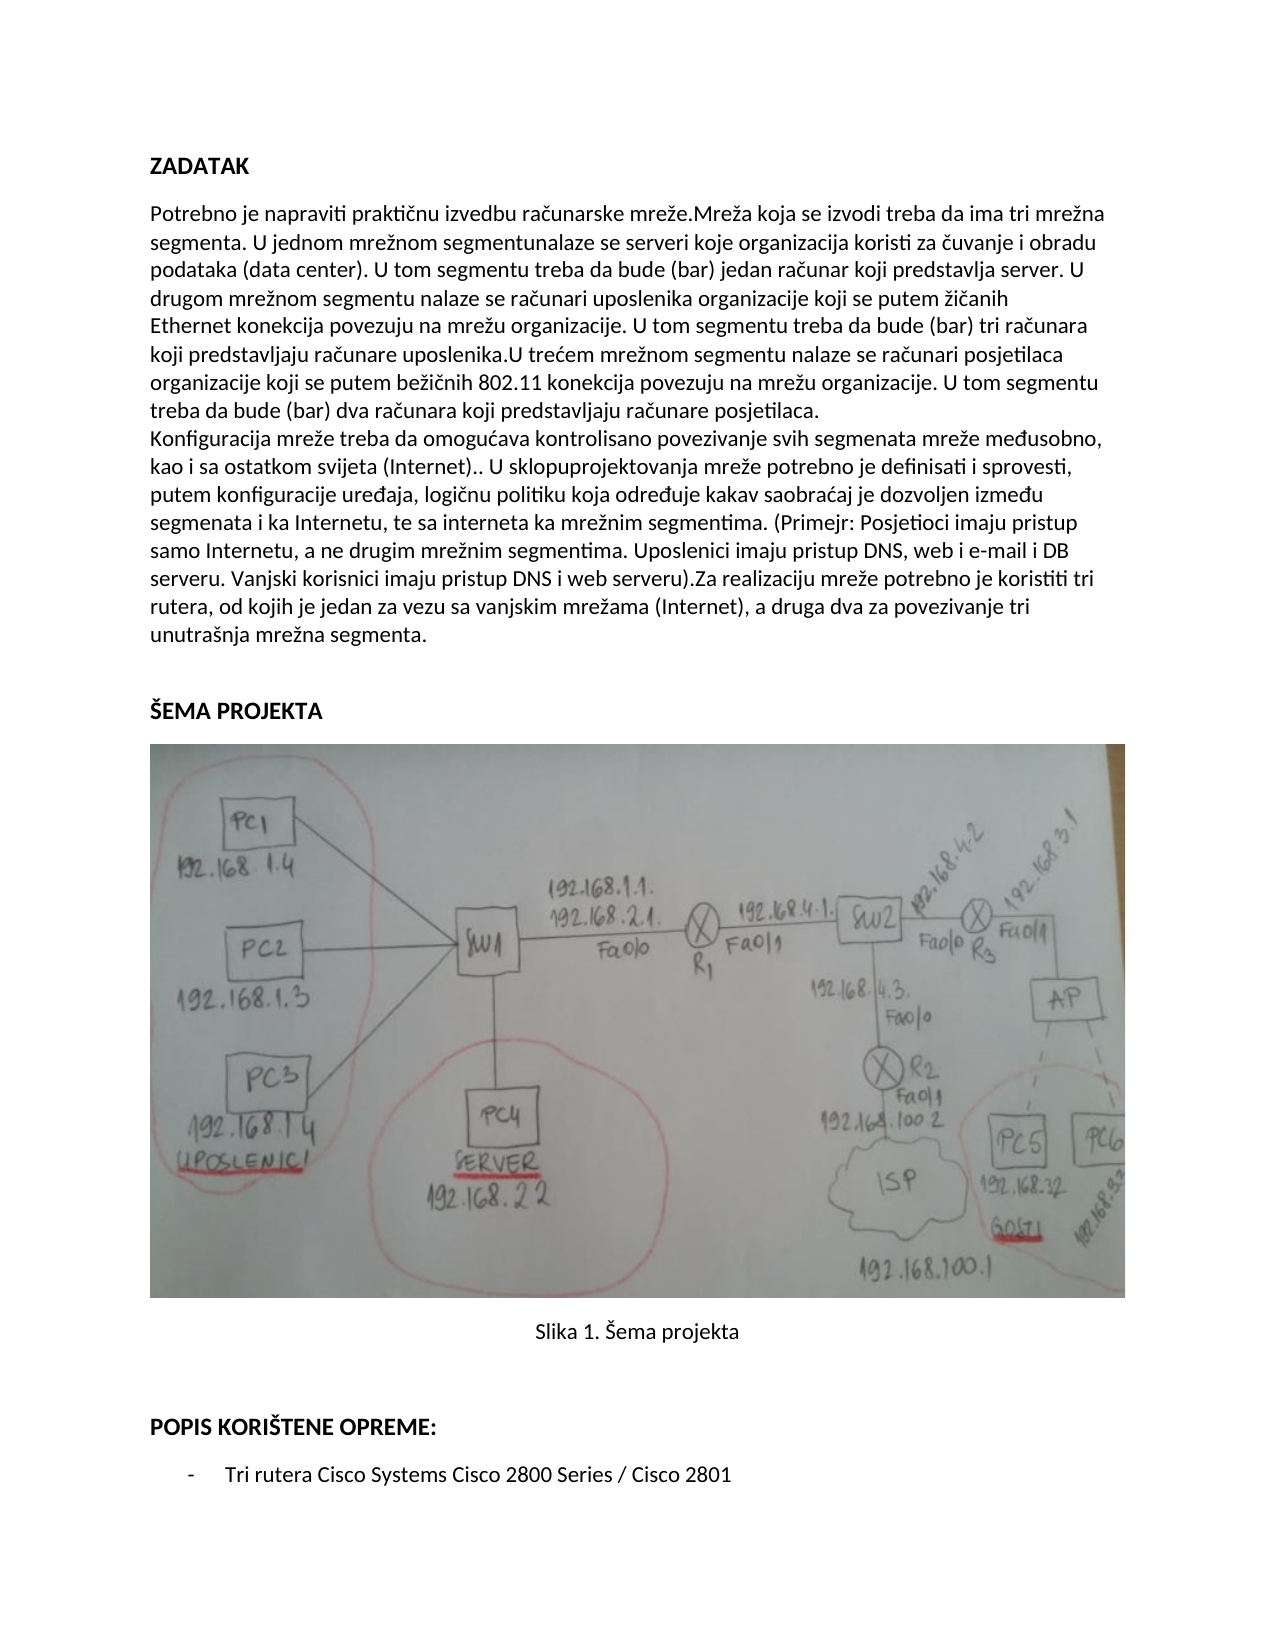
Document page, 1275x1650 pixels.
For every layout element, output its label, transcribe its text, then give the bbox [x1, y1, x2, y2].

text POPIS KORIŠTENE OPREME: [150, 1411, 1125, 1441]
text Ethernet konekcija povezuju na mrežu organizacije. U tom segmentu treba da bude (bar) tri računara koji predstavljaju računare uposlenika.U trećem mrežnom segmentu nalaze se računari posjetilaca organizacije koji se putem bežičnih 802.11 konekcija povezuju na mrežu organizacije. U tom segmentu treba da bude (bar) dva računara koji predstavljaju računare posjetilaca. [150, 312, 1125, 424]
text Konfiguracija mreže treba da omogućava kontrolisano povezivanje svih segmenata mreže međusobno, kao i sa ostatkom svijeta (Internet).. U sklopuprojektovanja mreže potrebno je definisati i sprovesti, putem konfiguracije uređaja, logičnu politiku koja određuje kakav saobraćaj je dozvoljen između segmenata i ka Internetu, te sa interneta ka mrežnim segmentima. (Primejr: Posjetioci imaju pristup samo Internetu, a ne drugim mrežnim segmentima. Uposlenici imaju pristup DNS, web i e-mail i DB serveru. Vanjski korisnici imaju pristup DNS i web serveru).Za realizaciju mreže potrebno je koristiti tri rutera, od kojih je jedan za vezu sa vanjskim mrežama (Internet), a druga dva za povezivanje tri unutrašnja mrežna segmenta. [150, 424, 1125, 648]
picture [150, 744, 1125, 1298]
text ŠEMA PROJEKTA [150, 695, 1125, 725]
list Tri rutera Cisco Systems Cisco 2800 Series / Cisco 2801 [187, 1460, 1125, 1488]
text Potrebno je napraviti praktičnu izvedbu računarske mreže.Mreža koja se izvodi treba da ima tri mrežna segmenta. U jednom mrežnom segmentunalaze se serveri koje organizacija koristi za čuvanje i obradu podataka (data center). U tom segmentu treba da bude (bar) jedan računar koji predstavlja server. U drugom mrežnom segmentu nalaze se računari uposlenika organizacije koji se putem žičanih [150, 199, 1125, 312]
text ZADATAK [150, 150, 1125, 181]
text Slika 1. Šema projekta [150, 1317, 1125, 1345]
